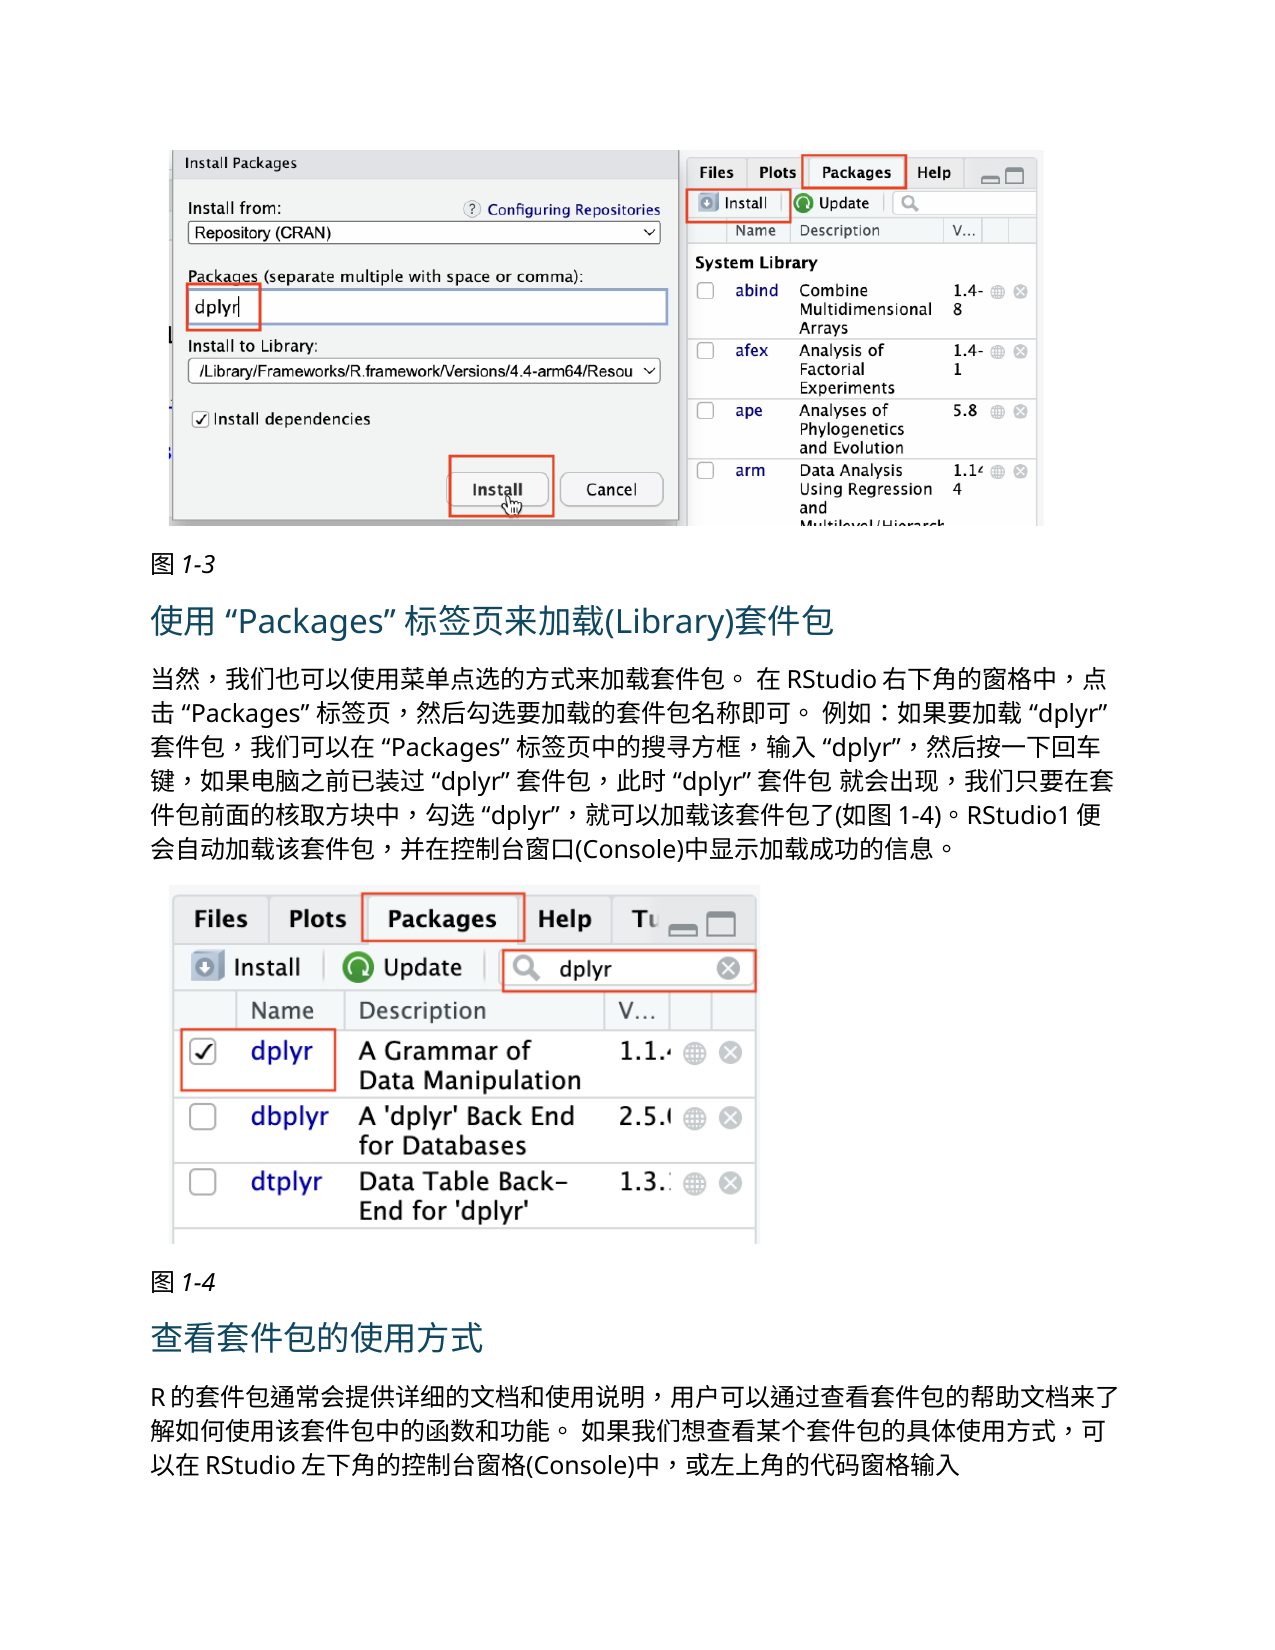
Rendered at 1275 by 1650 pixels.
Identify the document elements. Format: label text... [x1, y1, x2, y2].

subtitle 查看套件包的使用方式 [150, 1315, 1125, 1361]
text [150, 1379, 1125, 1482]
picture [168, 885, 761, 1244]
text 图1-3 [150, 547, 1125, 581]
picture [168, 150, 1044, 526]
subtitle 使用 “Packages” 标签页来加载(Library)套件包 [150, 598, 1125, 643]
text 当然，我们也可以使用菜单点选的方式来加载套件包。 在RStudio右下角的窗格中，点击 “Packages” 标签页，然后勾选要加载的套件包名称即可。 例如：如果要加载 “dplyr” 套件包，我们可以在 “Packages” 标签页中的搜寻方框，输入 “dplyr”，然后按一下回车键，如果电脑之前已装过 “dplyr” 套件包，此时 “dplyr” 套件包 就会出现，我们只要在套件包前面的核取方块中，勾选 “dplyr”，就可以加载该套件包了(如图1-4)。RStudio1便会自动加载该套件包，并在控制台窗口(Console)中显示加载成功的信息。 [150, 662, 1125, 866]
text 图1-4 [150, 1264, 1125, 1298]
